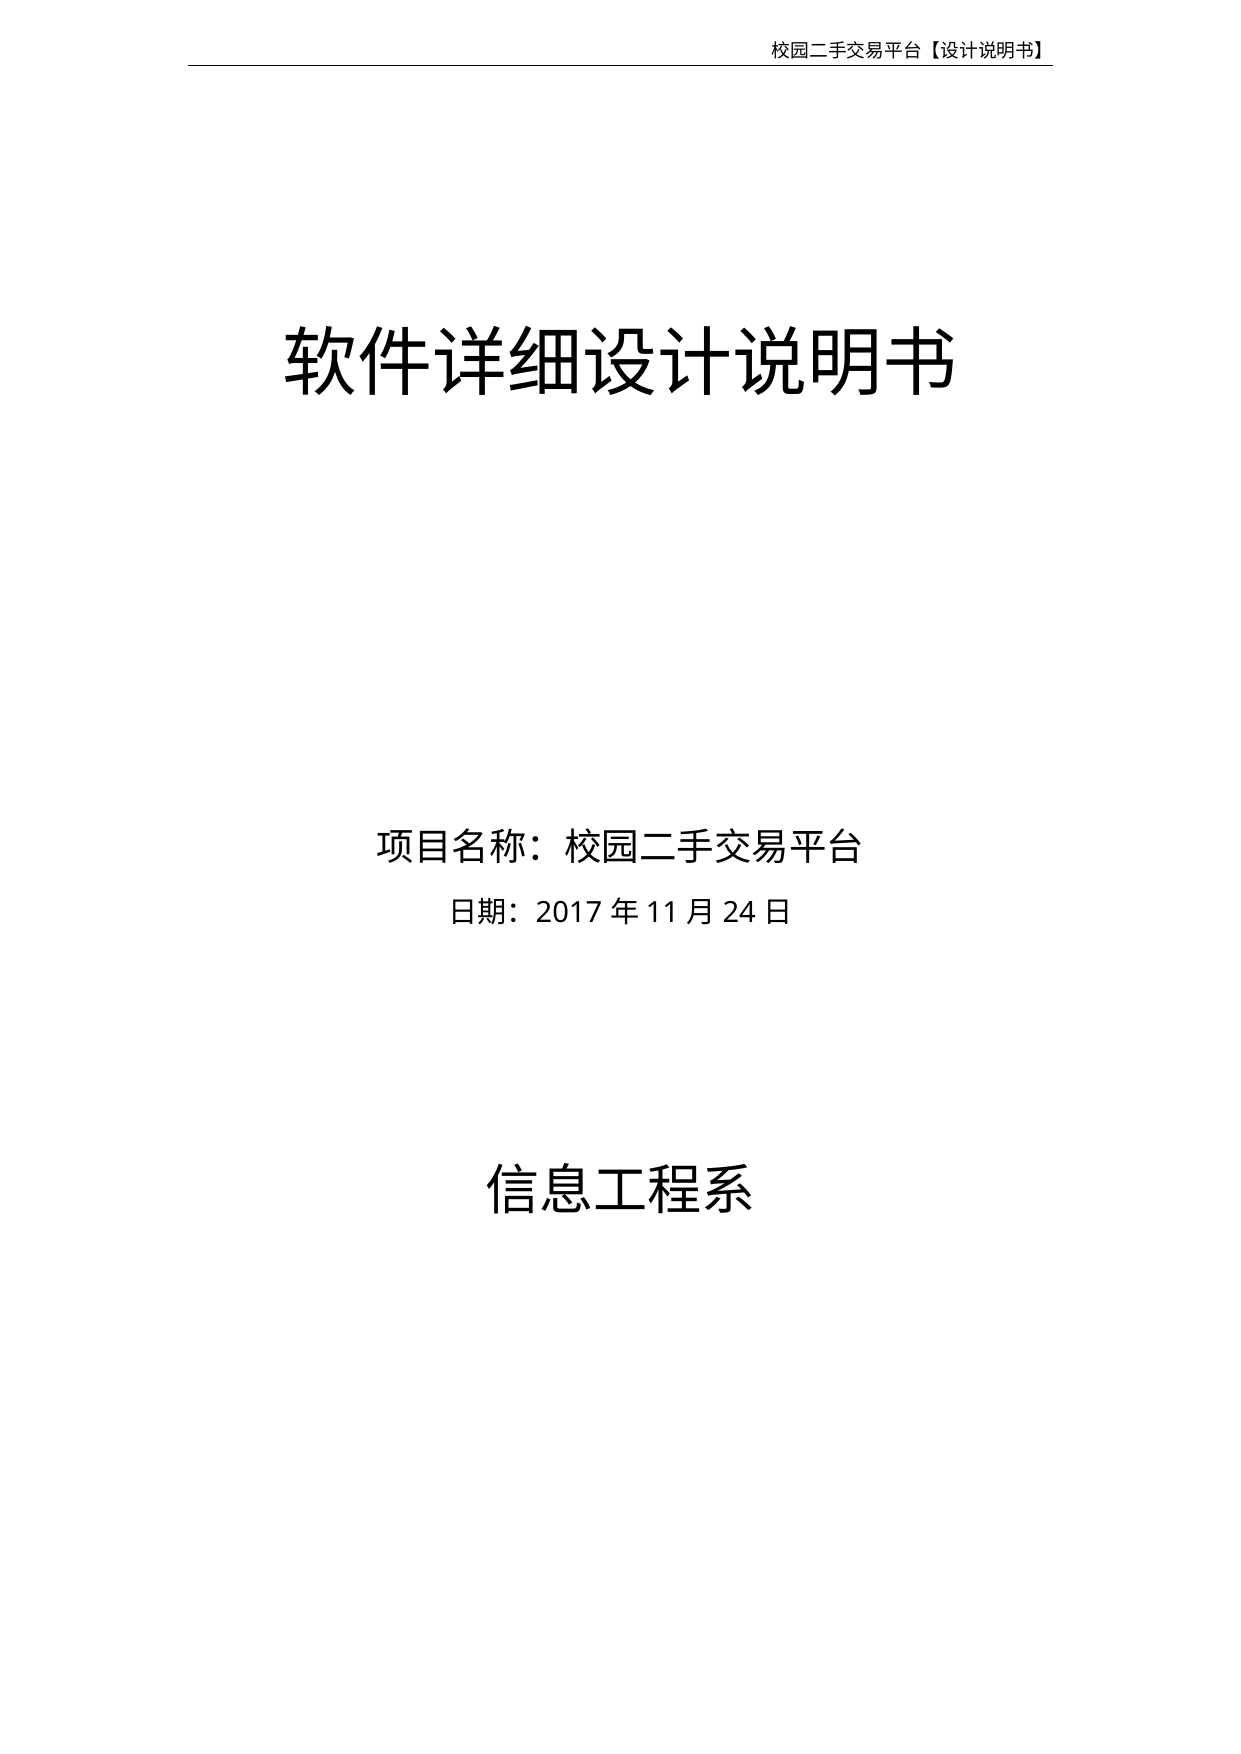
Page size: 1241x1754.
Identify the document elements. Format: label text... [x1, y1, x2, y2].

text 信息工程系 [187, 1137, 1053, 1234]
text 软件详细设计说明书 [187, 292, 1053, 422]
text 日期：2017 年 11 月 24 日 [187, 877, 1053, 942]
text 项目名称：校园二手交易平台 [187, 812, 1053, 877]
